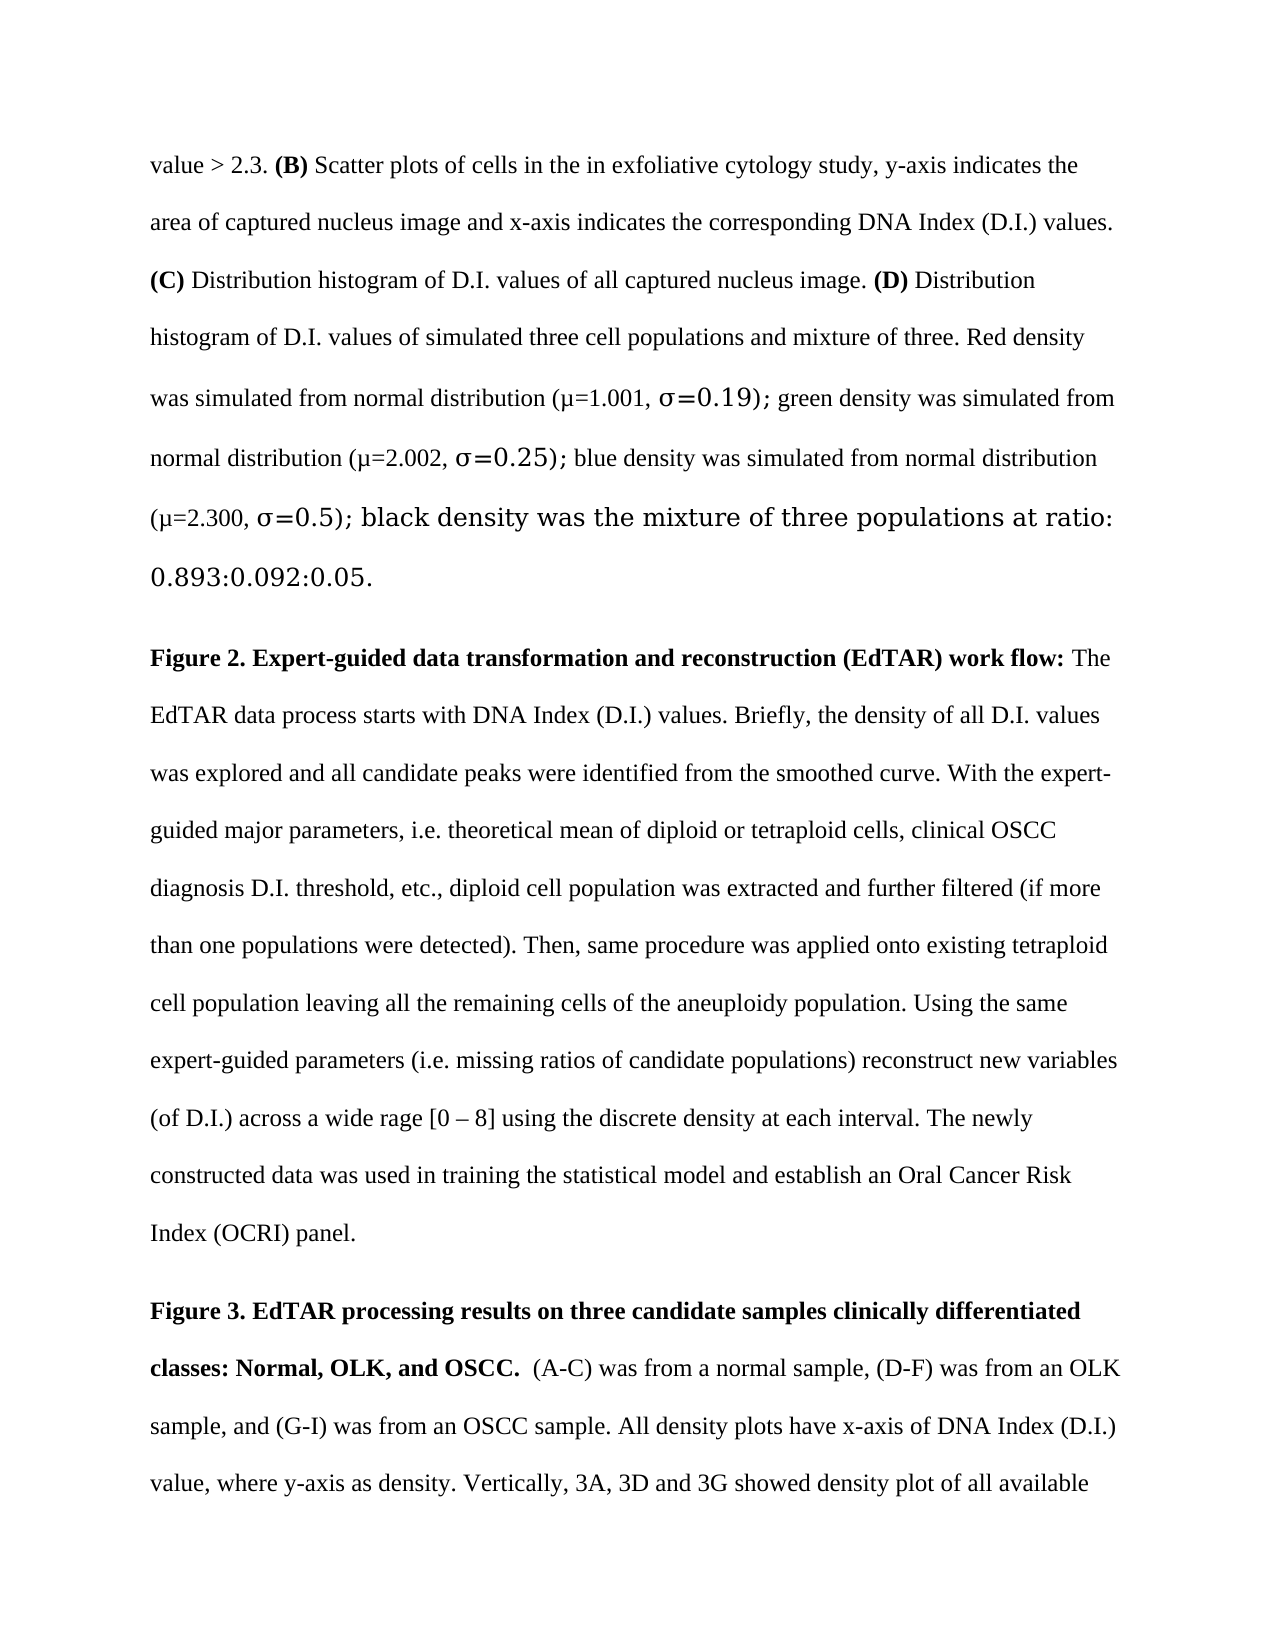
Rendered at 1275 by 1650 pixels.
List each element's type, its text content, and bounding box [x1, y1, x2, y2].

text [150, 1296, 1125, 1497]
text Figure 2. Expert-guided data transformation and reconstruction (EdTAR) work flow: The EdTAR data process starts with DNA Index (D.I.) values. Briefly, the density of all D.I. values was explored and all candidate peaks were identified from the smoothed curve. With the expert-guided major parameters, i.e. theoretical mean of diploid or tetraploid cells, clinical OSCC diagnosis D.I. threshold, etc., diploid cell population was extracted and further filtered (if more than one populations were detected). Then, same procedure was applied onto existing tetraploid cell population leaving all the remaining cells of the aneuploidy population. Using the same expert-guided parameters (i.e. missing ratios of candidate populations) reconstruct new variables (of D.I.) across a wide rage [0 – 8] using the discrete density at each interval. The newly constructed data was used in training the statistical model and establish an Oral Cancer Risk Index (OCRI) panel. [150, 643, 1125, 1246]
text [150, 150, 1125, 592]
